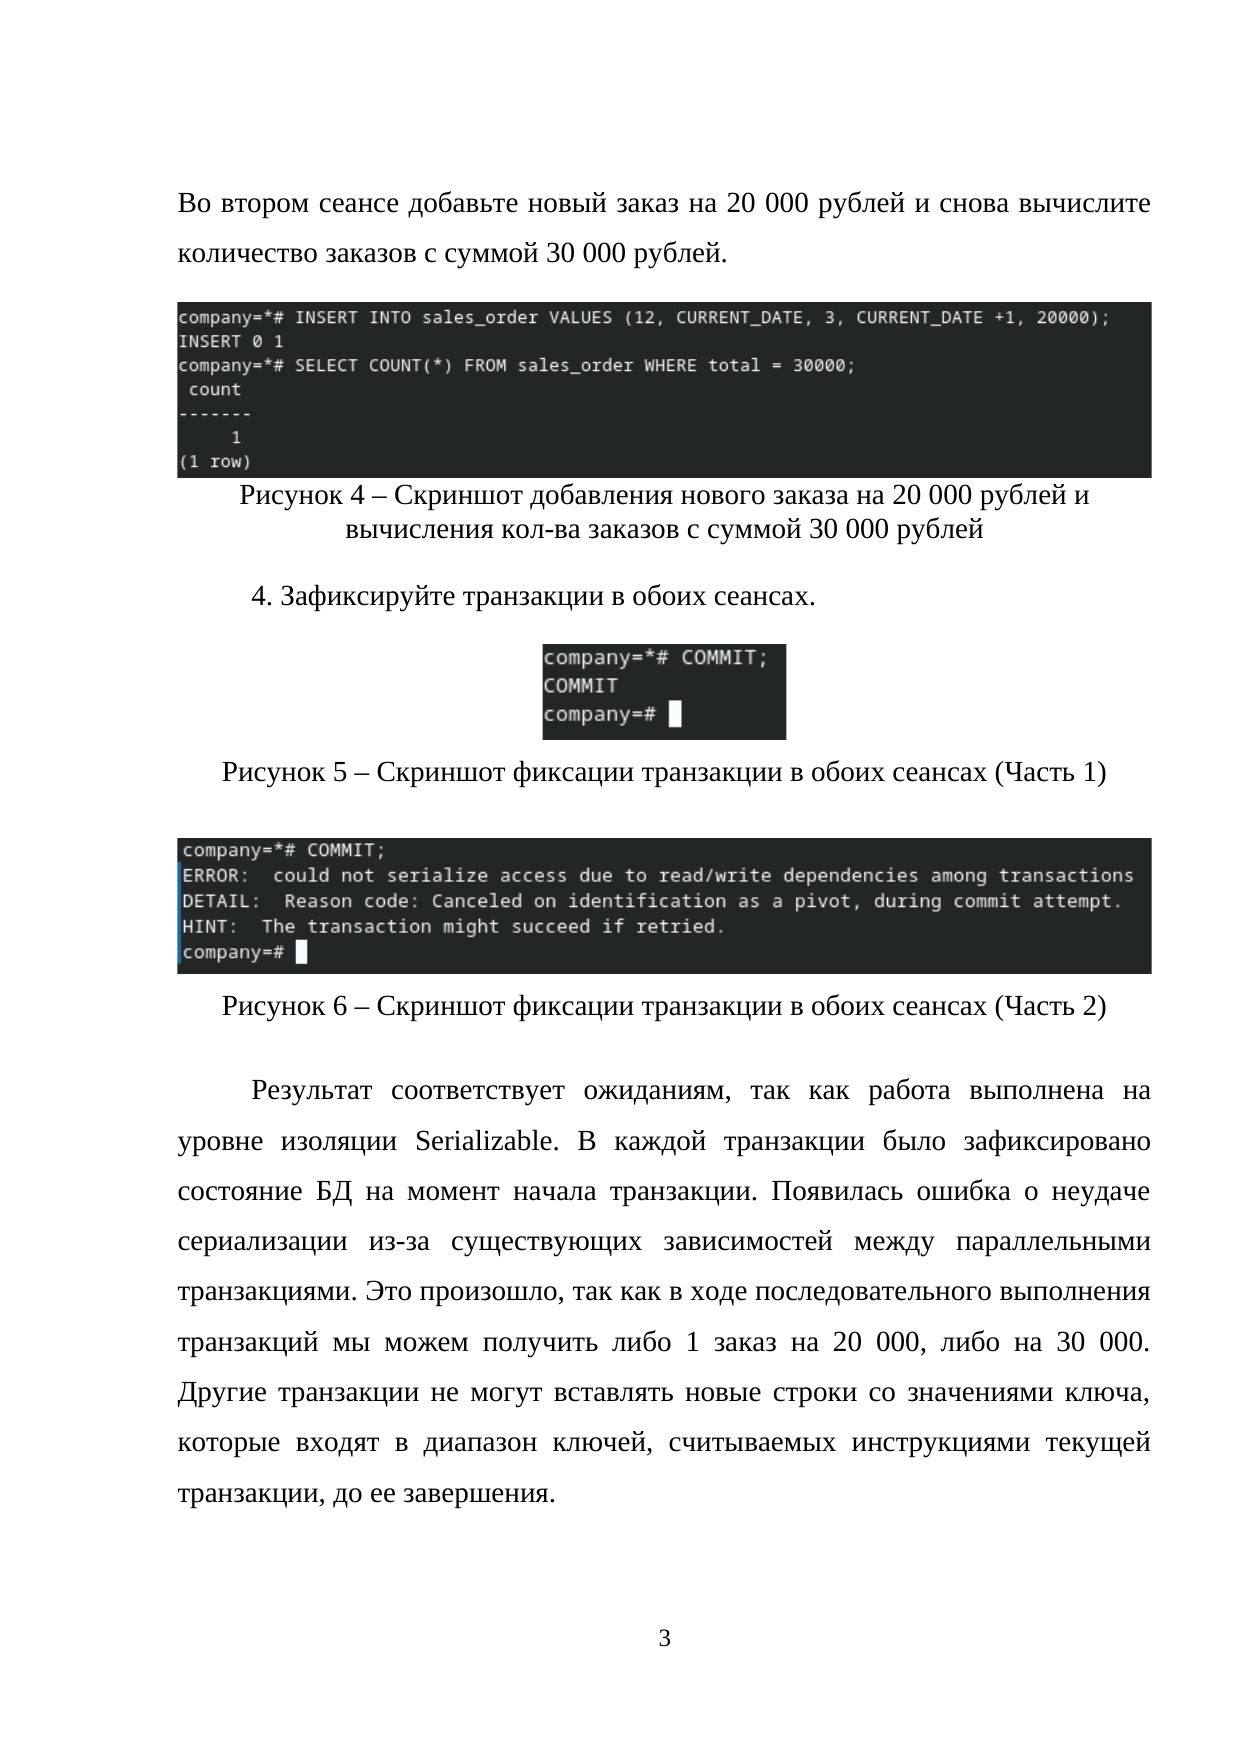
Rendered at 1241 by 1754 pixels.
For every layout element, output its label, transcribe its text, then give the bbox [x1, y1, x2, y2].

text Рисунок 6 – Скриншот фиксации транзакции в обоих сеансах (Часть 2) [177, 988, 1152, 1022]
list Зафиксируйте транзакции в обоих сеансах. [177, 578, 1152, 611]
picture [542, 644, 787, 740]
text Результат соответствует ожиданиям, так как работа выполнена на уровне изоляции Serializable. В каждой транзакции было зафиксировано состояние БД на момент начала транзакции. Появилась ошибка о неудаче сериализации из-за существующих зависимостей между параллельными транзакциями. Это произошло, так как в ходе последовательного выполнения транзакций мы можем получить либо 1 заказ на 20 000, либо на 30 000. Другие транзакции не могут вставлять новые строки со значениями ключа, которые входят в диапазон ключей, считываемых инструкциями текущей транзакции, до ее завершения. [177, 1072, 1152, 1508]
text Рисунок 5 – Скриншот фиксации транзакции в обоих сеансах (Часть 1) [177, 754, 1152, 788]
list Во втором сеансе добавьте новый заказ на 20 000 рублей и снова вычислите количество заказов с суммой 30 000 рублей. [177, 185, 1152, 269]
picture [177, 302, 1152, 478]
text Рисунок 4 – Скриншот добавления нового заказа на 20 000 рублей и вычисления кол-ва заказов с суммой 30 000 рублей [177, 478, 1152, 544]
picture [177, 838, 1152, 974]
